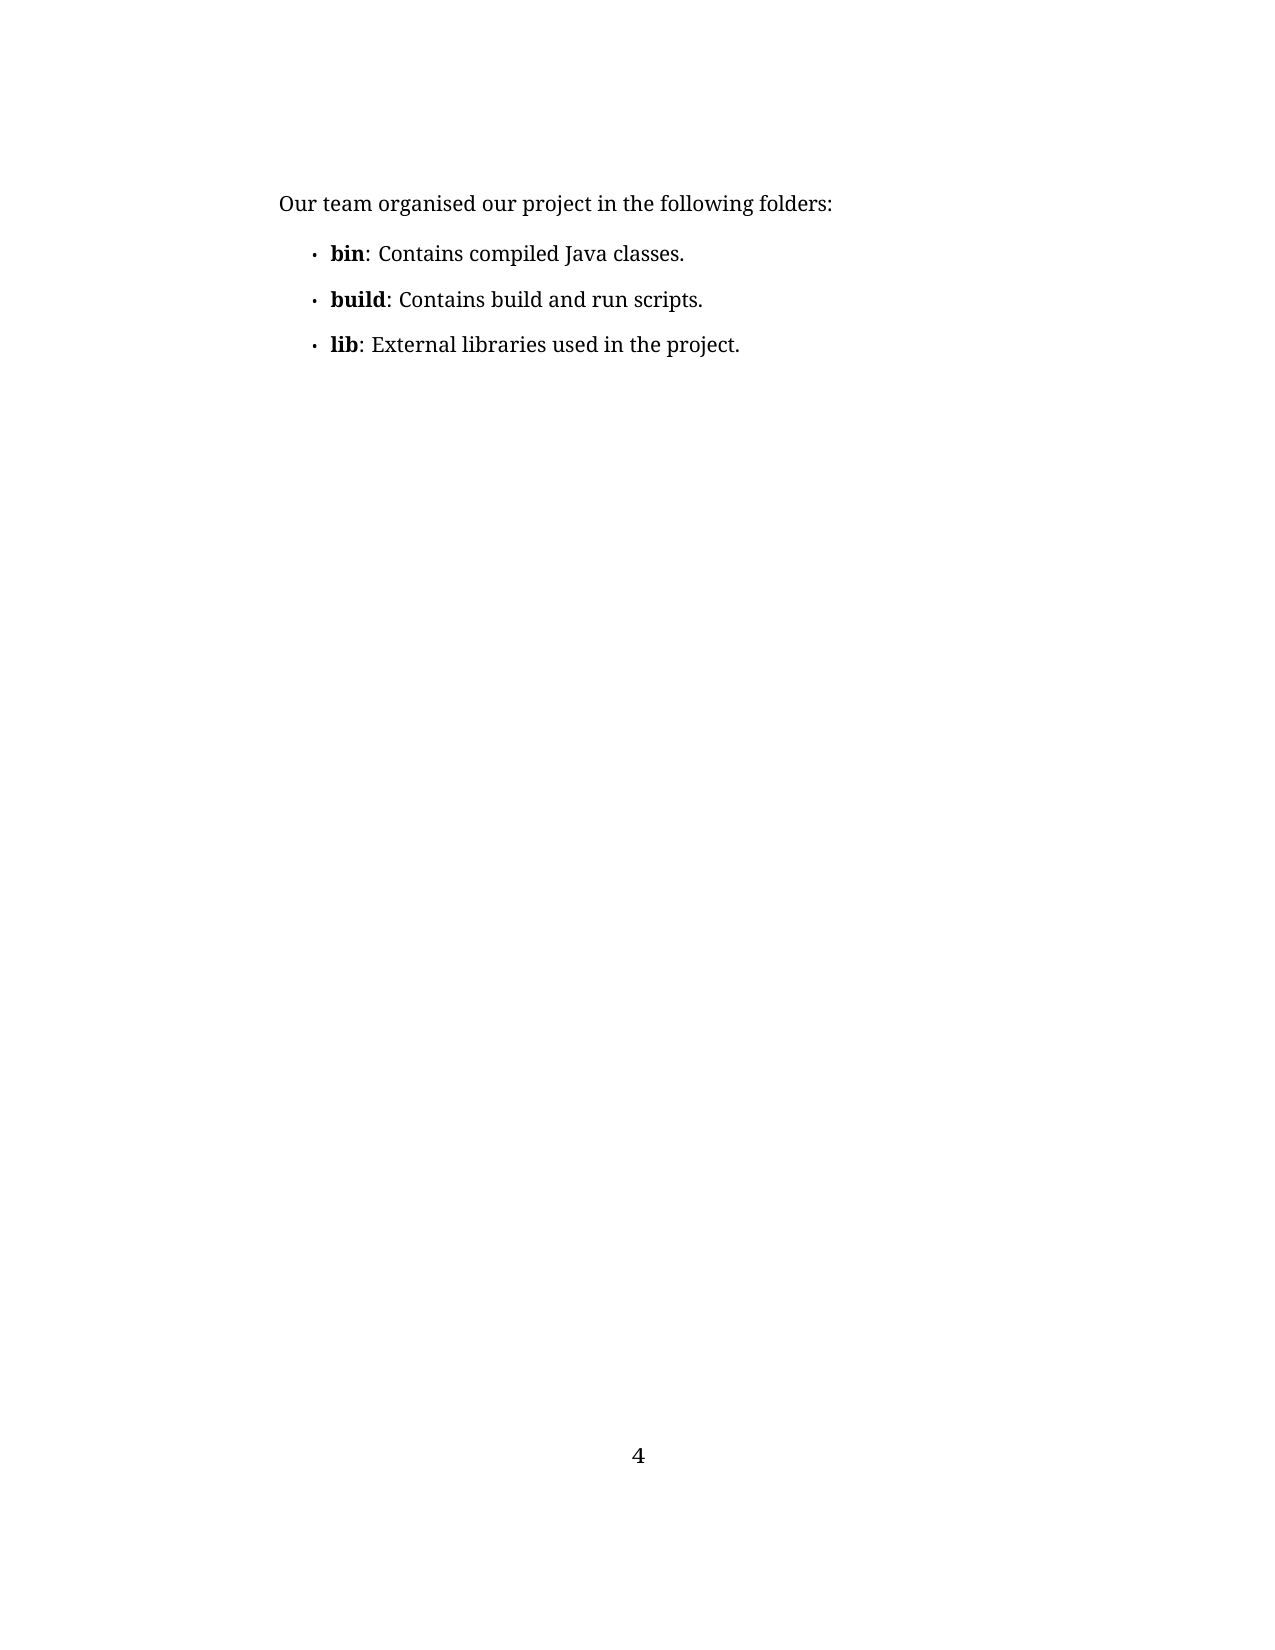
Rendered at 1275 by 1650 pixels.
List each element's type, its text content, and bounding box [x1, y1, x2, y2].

list lib: External libraries used in the project. [310, 330, 1221, 359]
text Our team organised our project in the following folders: [279, 189, 1221, 218]
list build: Contains build and run scripts. [310, 285, 1221, 313]
list bin: Contains compiled Java classes. [310, 239, 1221, 268]
